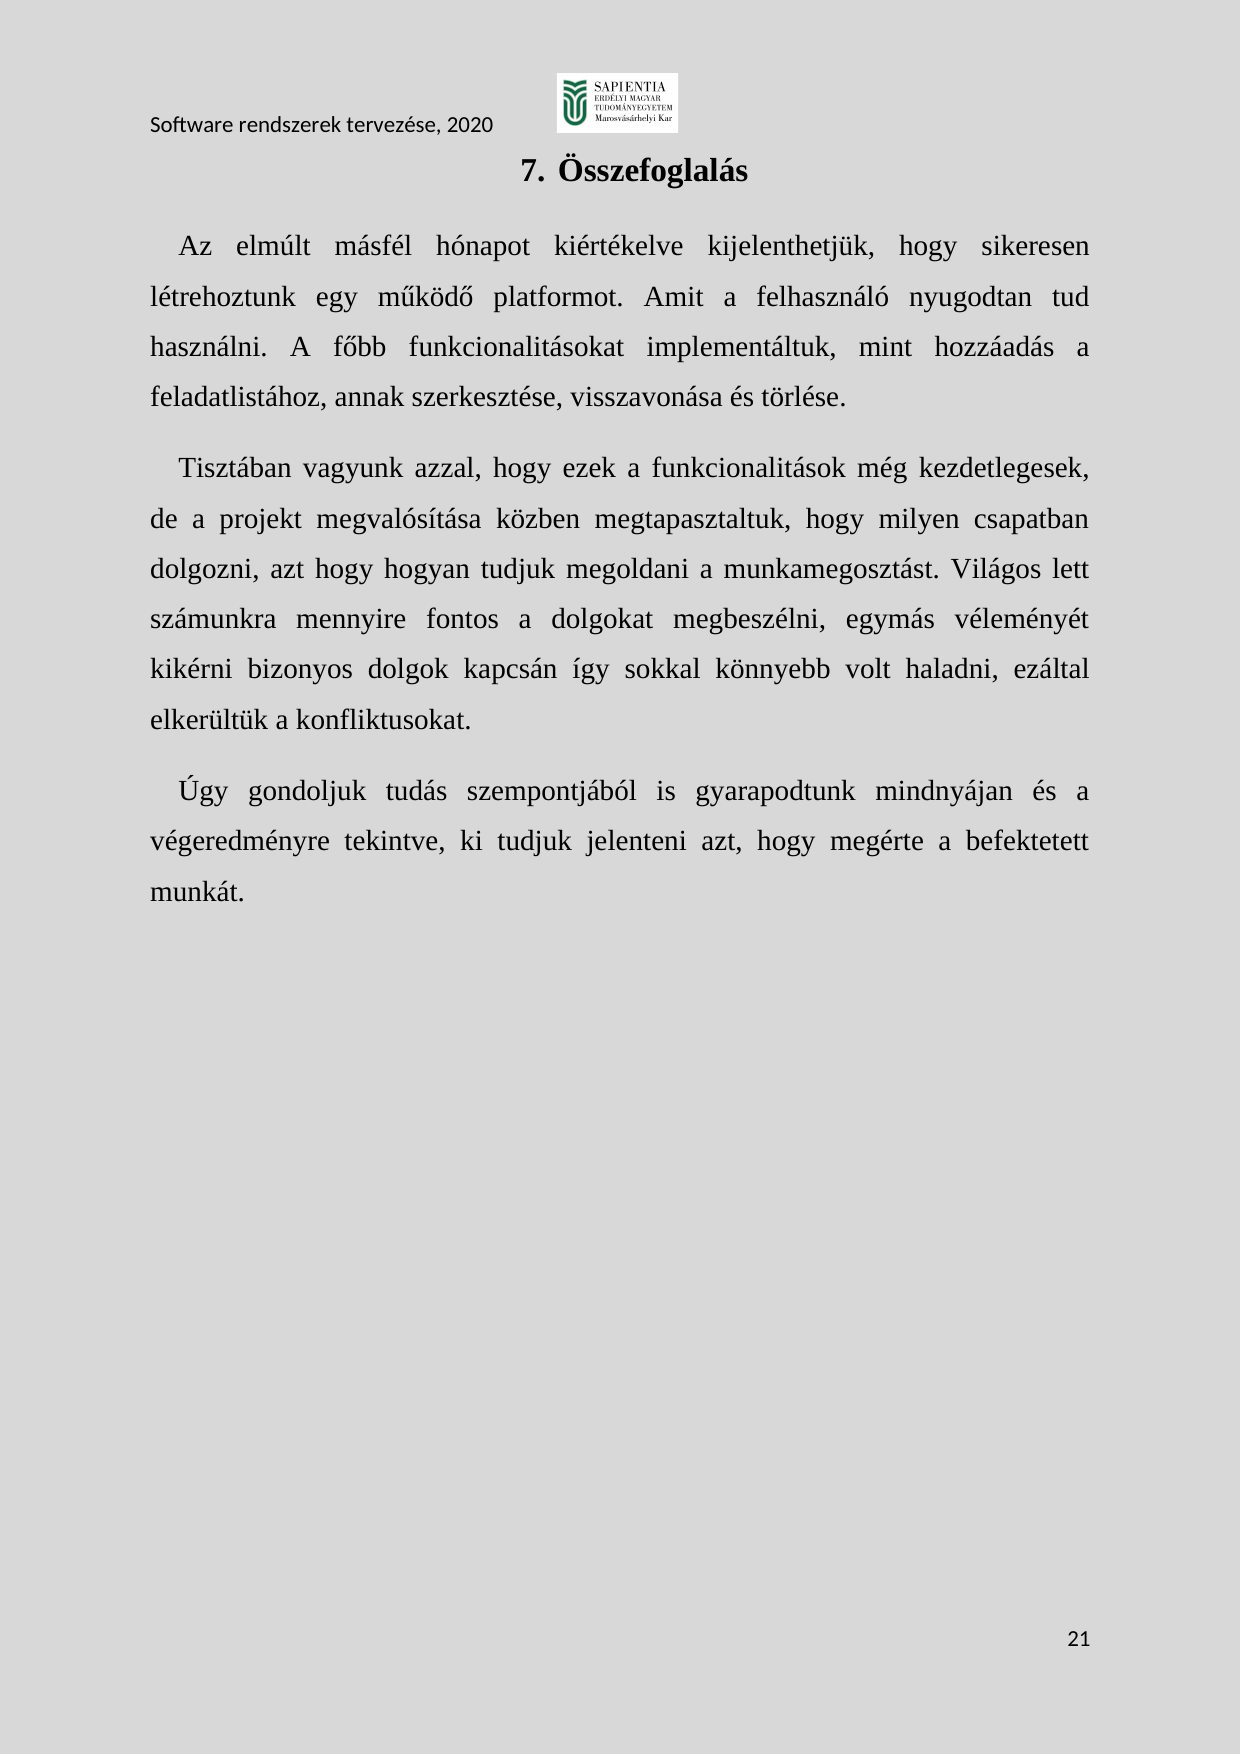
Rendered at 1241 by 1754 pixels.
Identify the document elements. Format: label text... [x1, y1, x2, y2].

text Úgy gondoljuk tudás szempontjából is gyarapodtunk mindnyájan és a végeredményre tekintve, ki tudjuk jelenteni azt, hogy megérte a befektetett munkát. [150, 773, 1090, 907]
list Összefoglalás [178, 150, 1090, 188]
text Az elmúlt másfél hónapot kiértékelve kijelenthetjük, hogy sikeresen létrehoztunk egy működő platformot. Amit a felhasználó nyugodtan tud használni. A főbb funkcionalitásokat implementáltuk, mint hozzáadás a feladatlistához, annak szerkesztése, visszavonása és törlése. [150, 228, 1090, 413]
picture [556, 73, 679, 133]
text Tisztában vagyunk azzal, hogy ezek a funkcionalitások még kezdetlegesek, de a projekt megvalósítása közben megtapasztaltuk, hogy milyen csapatban dolgozni, azt hogy hogyan tudjuk megoldani a munkamegosztást. Világos lett számunkra mennyire fontos a dolgokat megbeszélni, egymás véleményét kikérni bizonyos dolgok kapcsán így sokkal könnyebb volt haladni, ezáltal elkerültük a konfliktusokat. [150, 450, 1090, 736]
